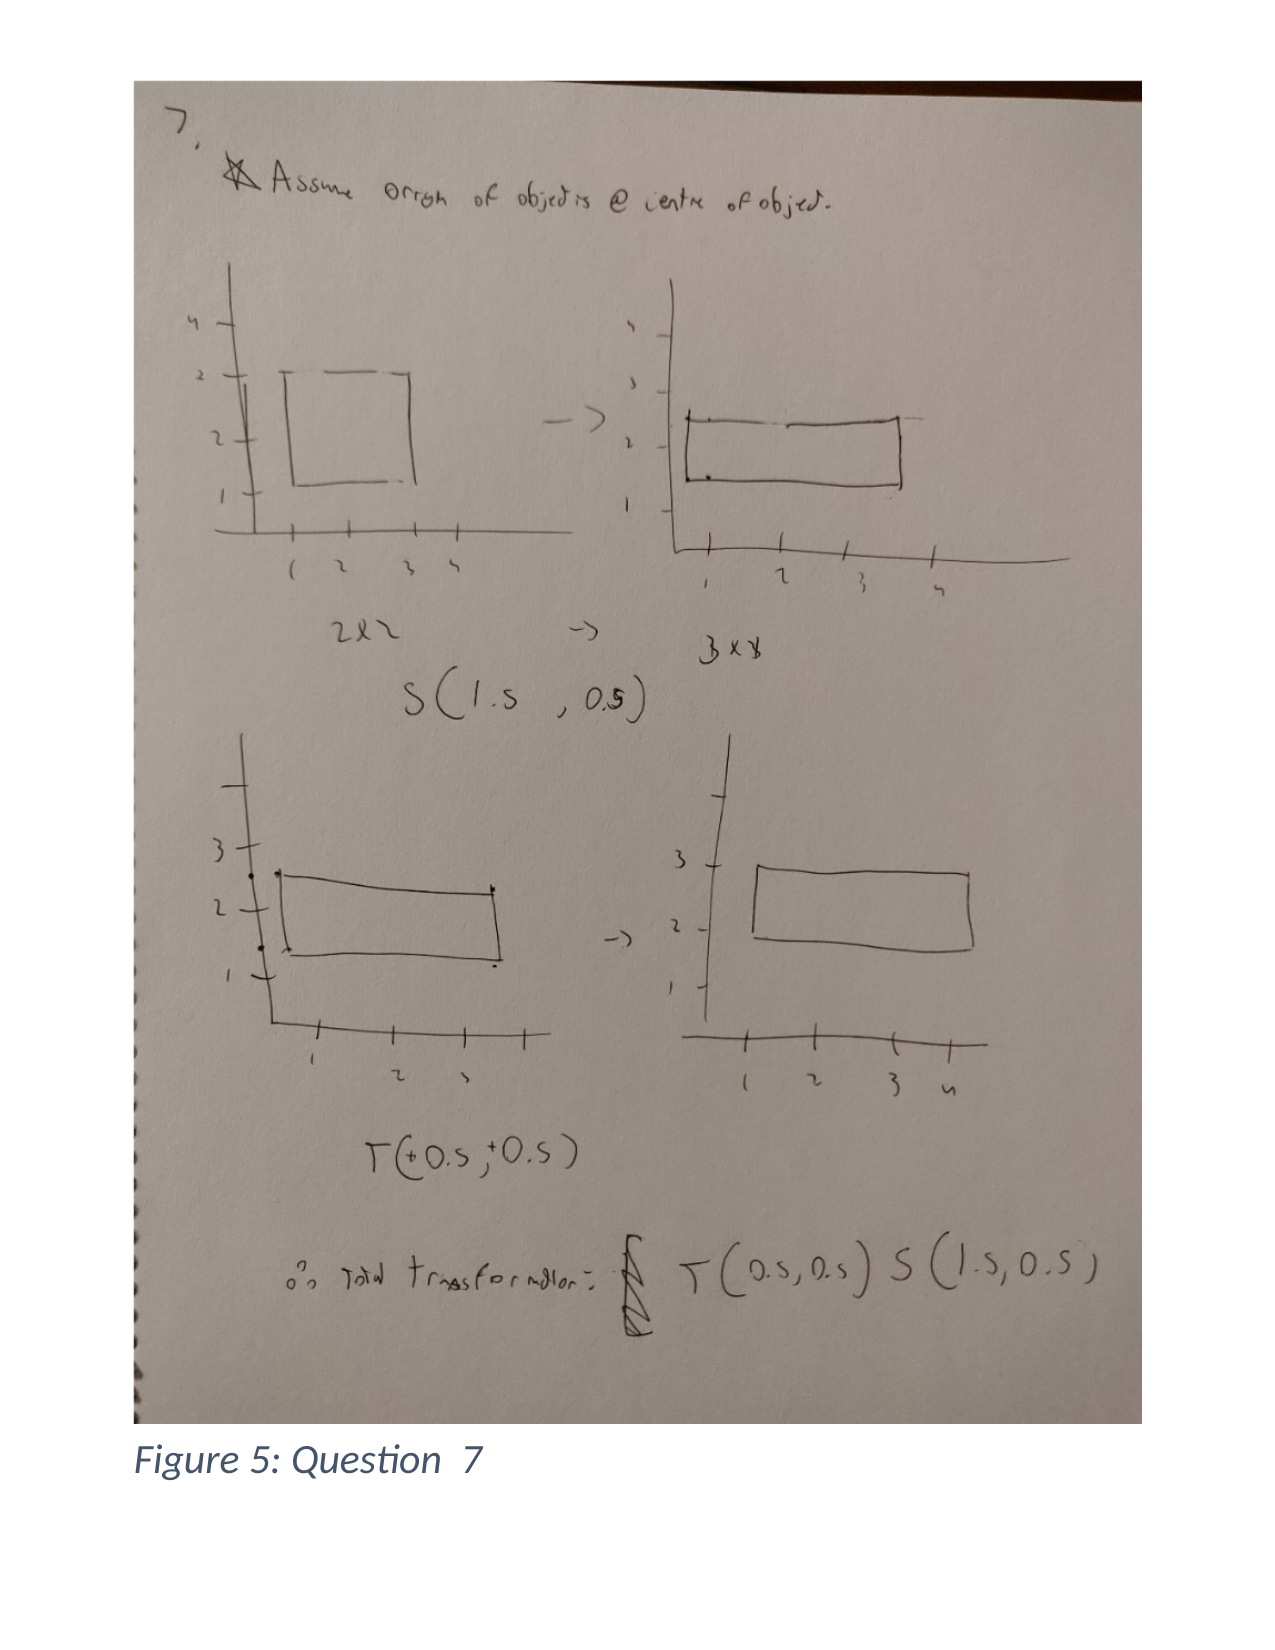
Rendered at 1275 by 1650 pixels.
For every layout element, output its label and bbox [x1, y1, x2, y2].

picture [135, 82, 1142, 1422]
